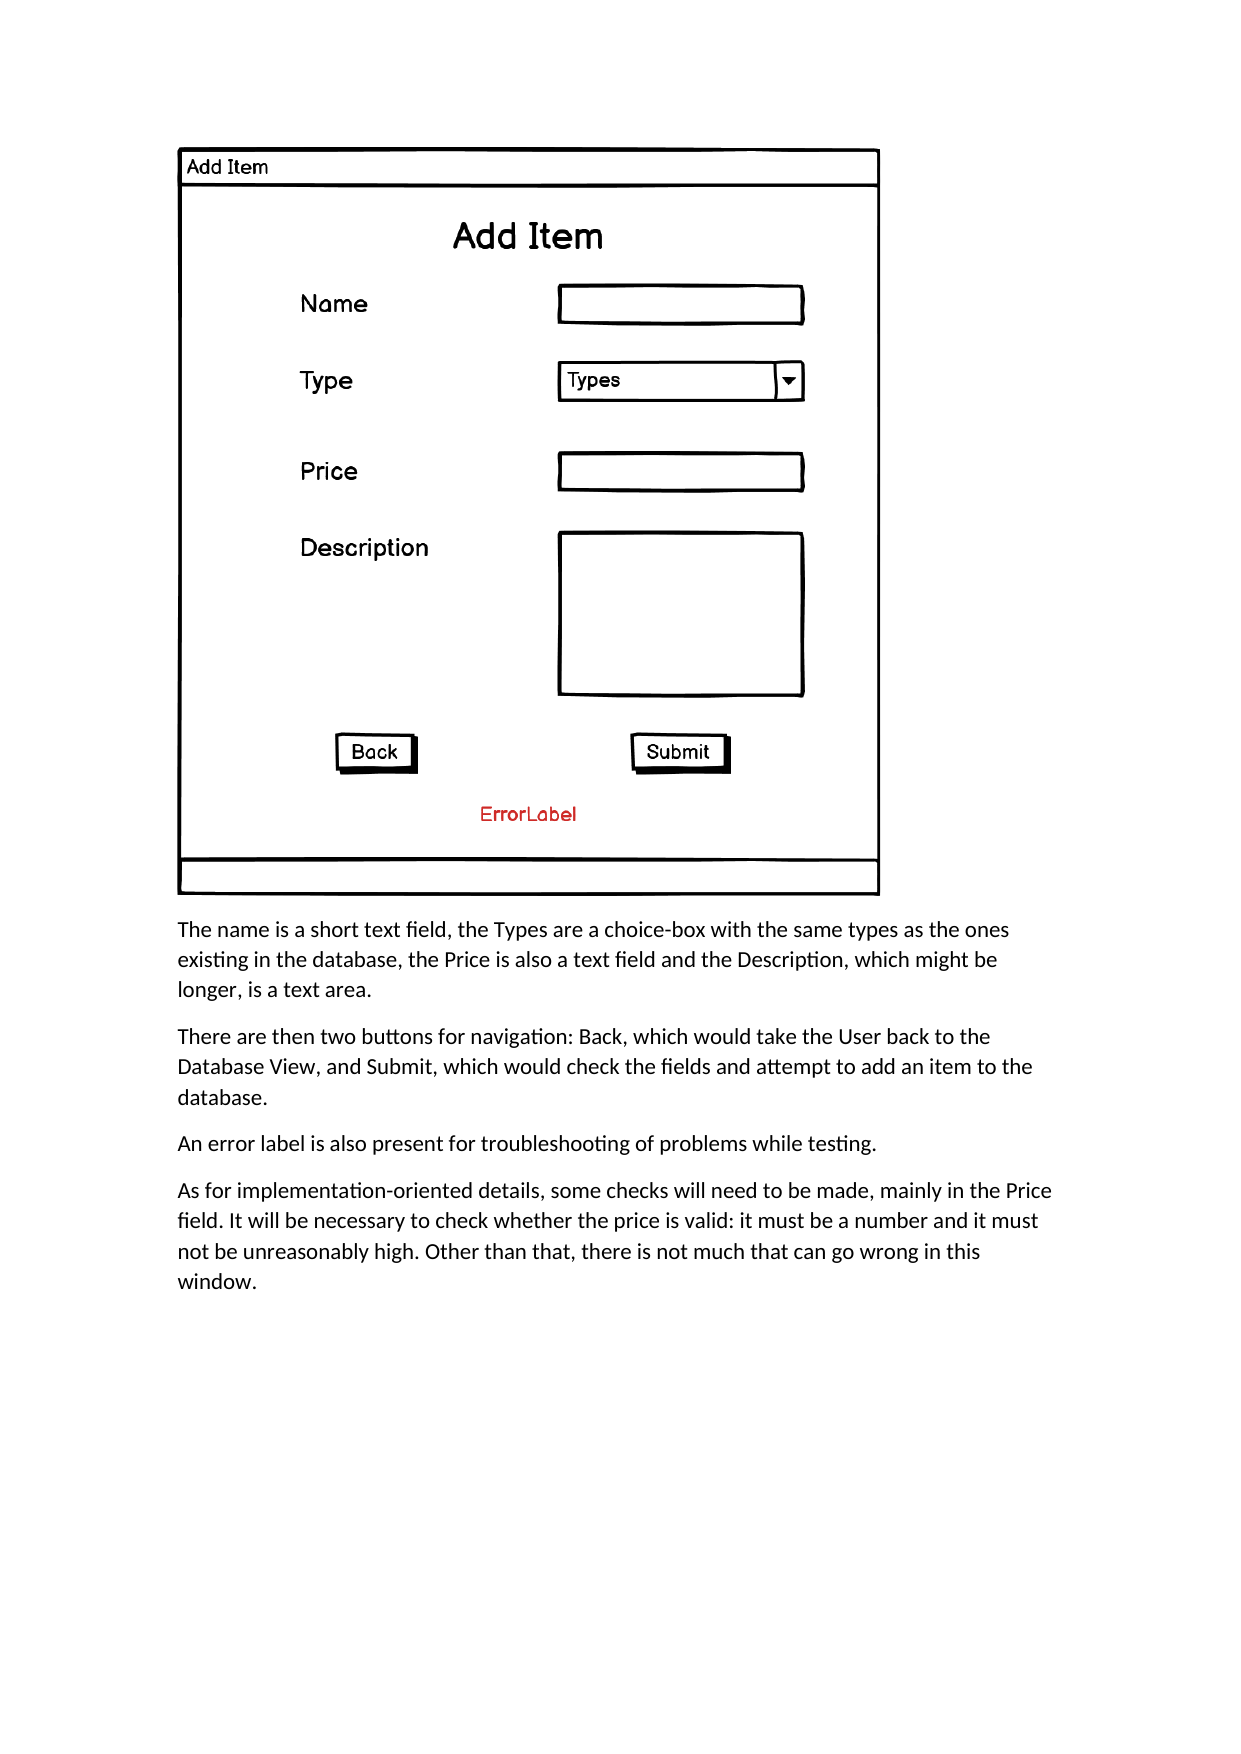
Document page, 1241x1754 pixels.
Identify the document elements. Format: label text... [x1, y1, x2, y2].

picture [177, 147, 881, 896]
text An error label is also present for troubleshooting of problems while testing. [177, 1129, 1063, 1157]
text The name is a short text field, the Types are a choice-box with the same types as the ones existing in the database, the Price is also a text field and the Description, which might be longer, is a text area. [177, 915, 1063, 1003]
text There are then two buttons for navigation: Back, which would take the User back to the Database View, and Submit, which would check the fields and attempt to add an item to the database. [177, 1022, 1063, 1111]
text As for implementation-oriented details, some checks will need to be made, mainly in the Price field. It will be necessary to check whether the price is valid: it must be a number and it must not be unreasonably high. Other than that, there is not much that can go wrong in this window. [177, 1176, 1063, 1295]
